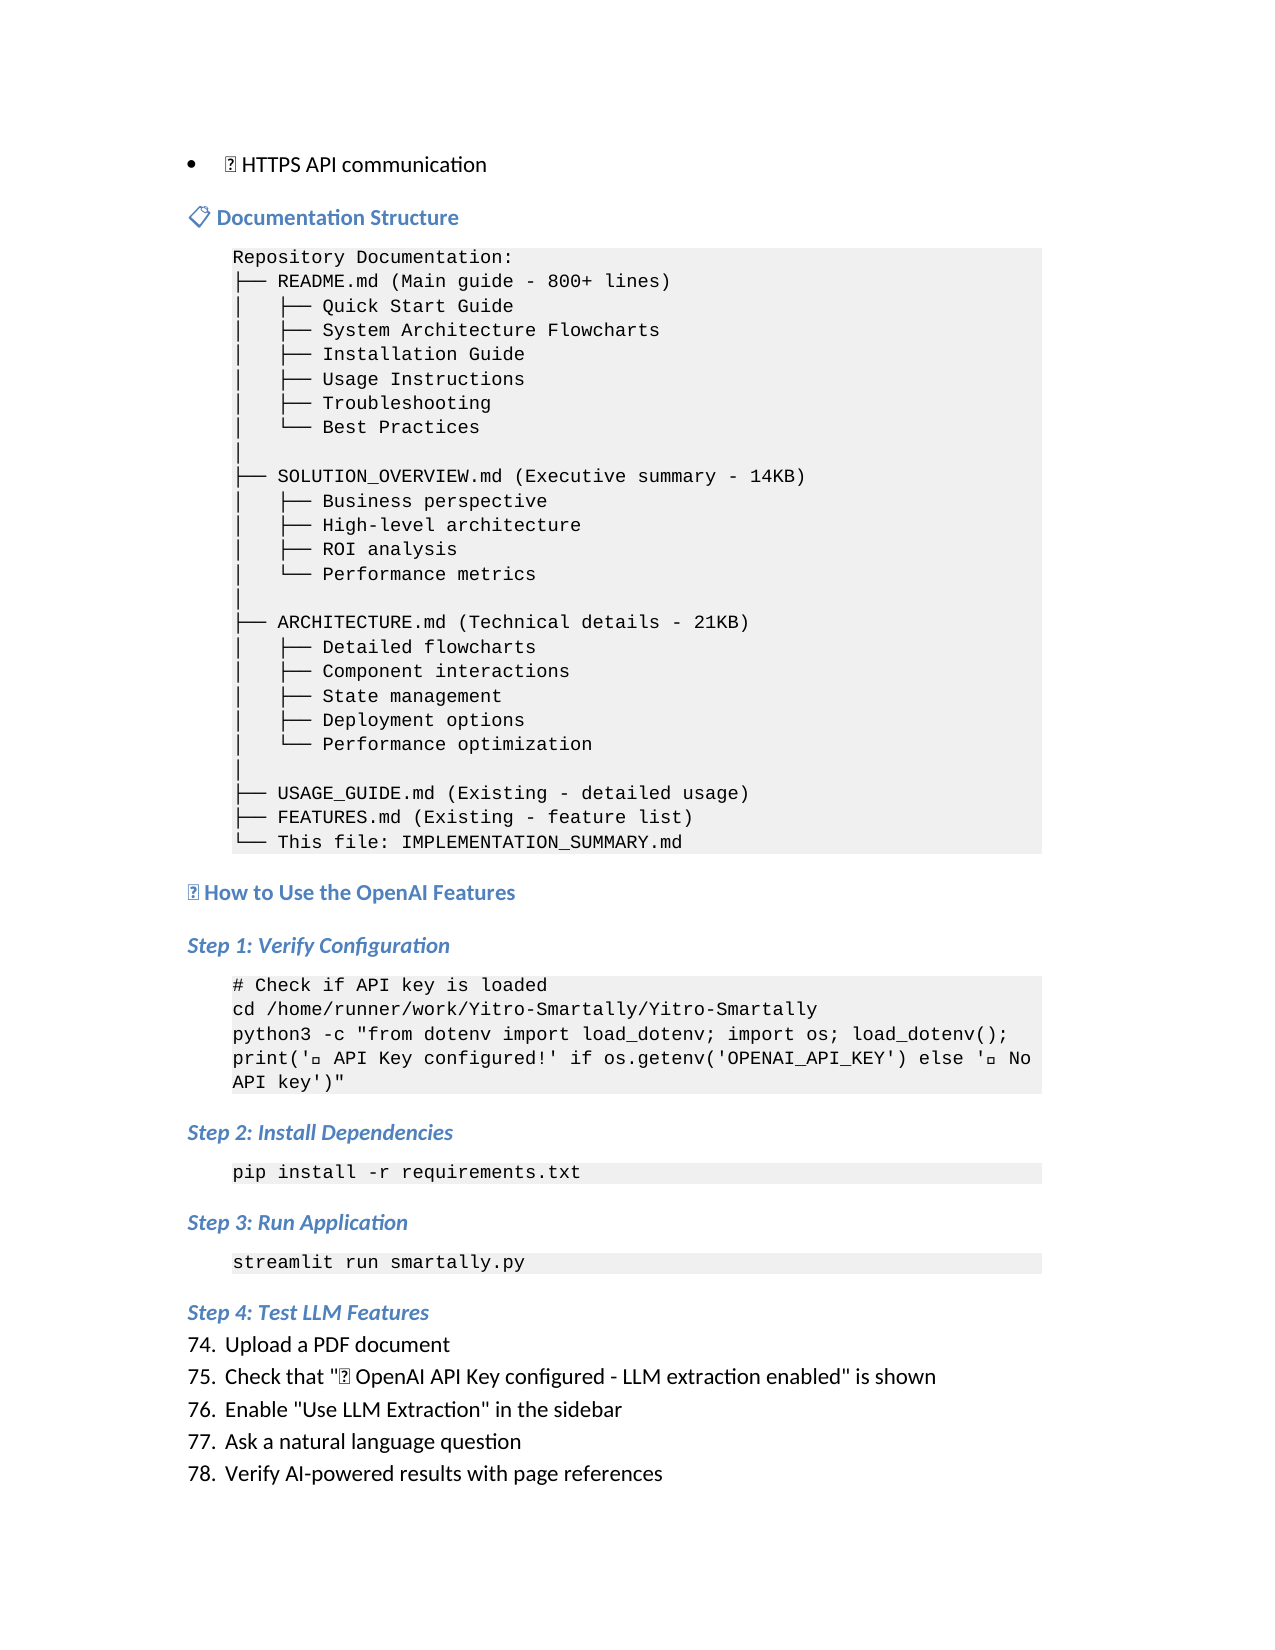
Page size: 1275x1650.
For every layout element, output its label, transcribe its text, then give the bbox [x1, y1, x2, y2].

subtitle 🚀 How to Use the OpenAI Features [187, 878, 1087, 906]
subtitle Step 2: Install Dependencies [187, 1118, 1087, 1146]
subtitle 📋 Documentation Structure [187, 203, 1087, 231]
text pip install -r requirements.txt [232, 1163, 1042, 1184]
list Enable "Use LLM Extraction" in the sidebar [187, 1395, 1087, 1423]
list Upload a PDF document [187, 1330, 1087, 1358]
list Ask a natural language question [187, 1427, 1087, 1455]
list Verify AI-powered results with page references [187, 1459, 1087, 1487]
text # Check if API key is loaded cd /home/runner/work/Yitro-Smartally/Yitro-Smartally python3 -c "from dotenv import load_dotenv; import os; load_dotenv(); print('✅ API Key configured!' if os.getenv('OPENAI_API_KEY') else '❌ No API key')" [232, 976, 1042, 1094]
list ✅ HTTPS API communication [187, 150, 1087, 178]
subtitle Step 4: Test LLM Features [187, 1298, 1087, 1326]
list Check that "✅ OpenAI API Key configured - LLM extraction enabled" is shown [187, 1362, 1087, 1391]
subtitle Step 1: Verify Configuration [187, 931, 1087, 959]
text Repository Documentation: ├── README.md (Main guide - 800+ lines) │ ├── Quick Start Guide │ ├── System Architecture Flowcharts │ ├── Installation Guide │ ├── Usage Instructions │ ├── Troubleshooting │ └── Best Practices │ ├── SOLUTION_OVERVIEW.md (Executive summary - 14KB) │ ├── Business perspective │ ├── High-level architecture │ ├── ROI analysis │ └── Performance metrics │ ├── ARCHITECTURE.md (Technical details - 21KB) │ ├── Detailed flowcharts │ ├── Component interactions │ ├── State management │ ├── Deployment options │ └── Performance optimization │ ├── USAGE_GUIDE.md (Existing - detailed usage) ├── FEATURES.md (Existing - feature list) └── This file: IMPLEMENTATION_SUMMARY.md [232, 248, 1042, 854]
subtitle Step 3: Run Application [187, 1208, 1087, 1236]
text streamlit run smartally.py [232, 1253, 1042, 1274]
